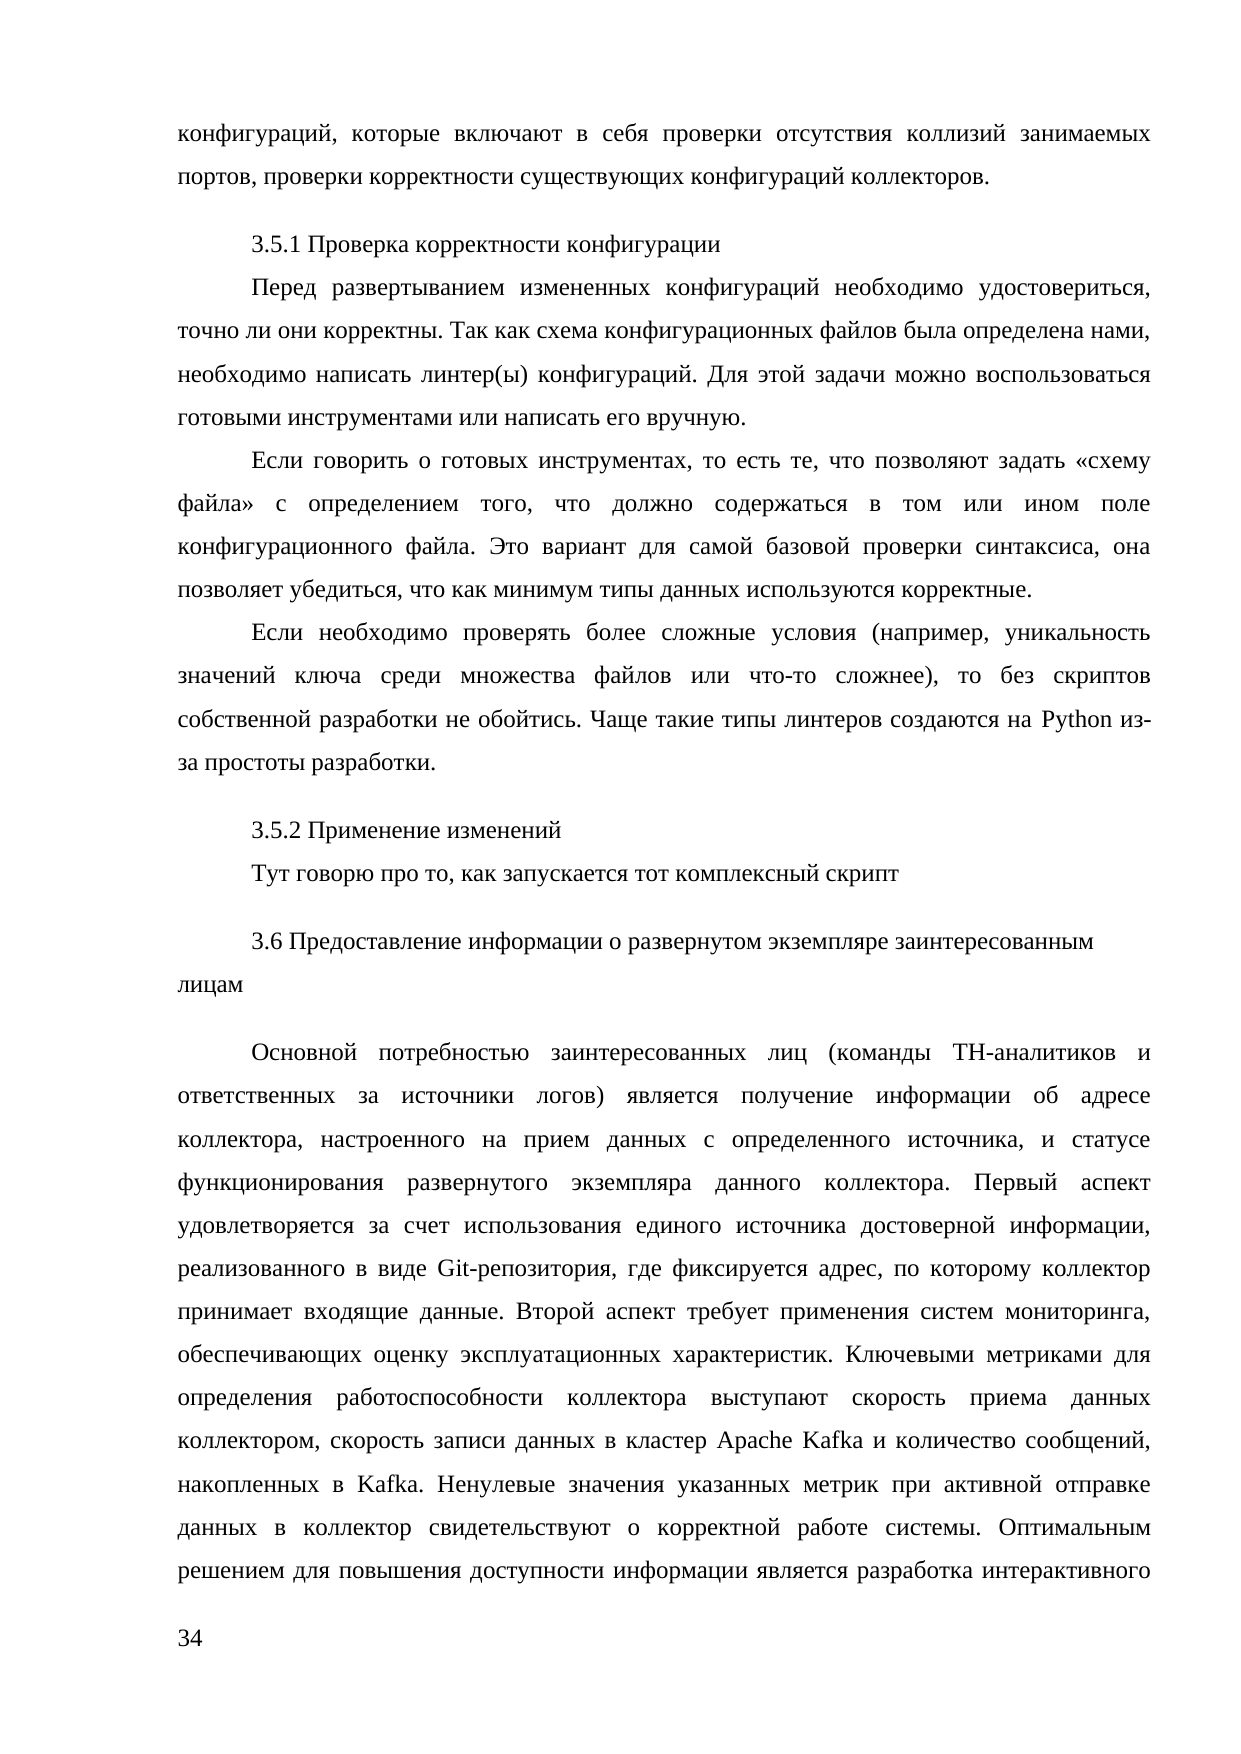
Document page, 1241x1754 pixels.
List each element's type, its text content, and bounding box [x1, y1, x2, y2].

subtitle Предоставление информации о развернутом экземпляре заинтересованным лицам [177, 926, 1152, 998]
subtitle Проверка корректности конфигурации [177, 229, 1152, 258]
text Тут говорю про то, как запускается тот комплексный скрипт [177, 858, 1152, 887]
text Перед развертыванием измененных конфигураций необходимо удостовериться, точно ли они корректны. Так как схема конфигурационных файлов была определена нами, необходимо написать линтер(ы) конфигураций. Для этой задачи можно воспользоваться готовыми инструментами или написать его вручную. [177, 272, 1152, 431]
subtitle Применение изменений [177, 815, 1152, 844]
text Если необходимо проверять более сложные условия (например, уникальность значений ключа среди множества файлов или что-то сложнее), то без скриптов собственной разработки не обойтись. Чаще такие типы линтеров создаются на Python из-за простоты разработки. [177, 617, 1152, 776]
text Если говорить о готовых инструментах, то есть те, что позволяют задать «схему файла» с определением того, что должно содержаться в том или ином поле конфигурационного файла. Это вариант для самой базовой проверки синтаксиса, она позволяет убедиться, что как минимум типы данных используются корректные. [177, 445, 1152, 603]
